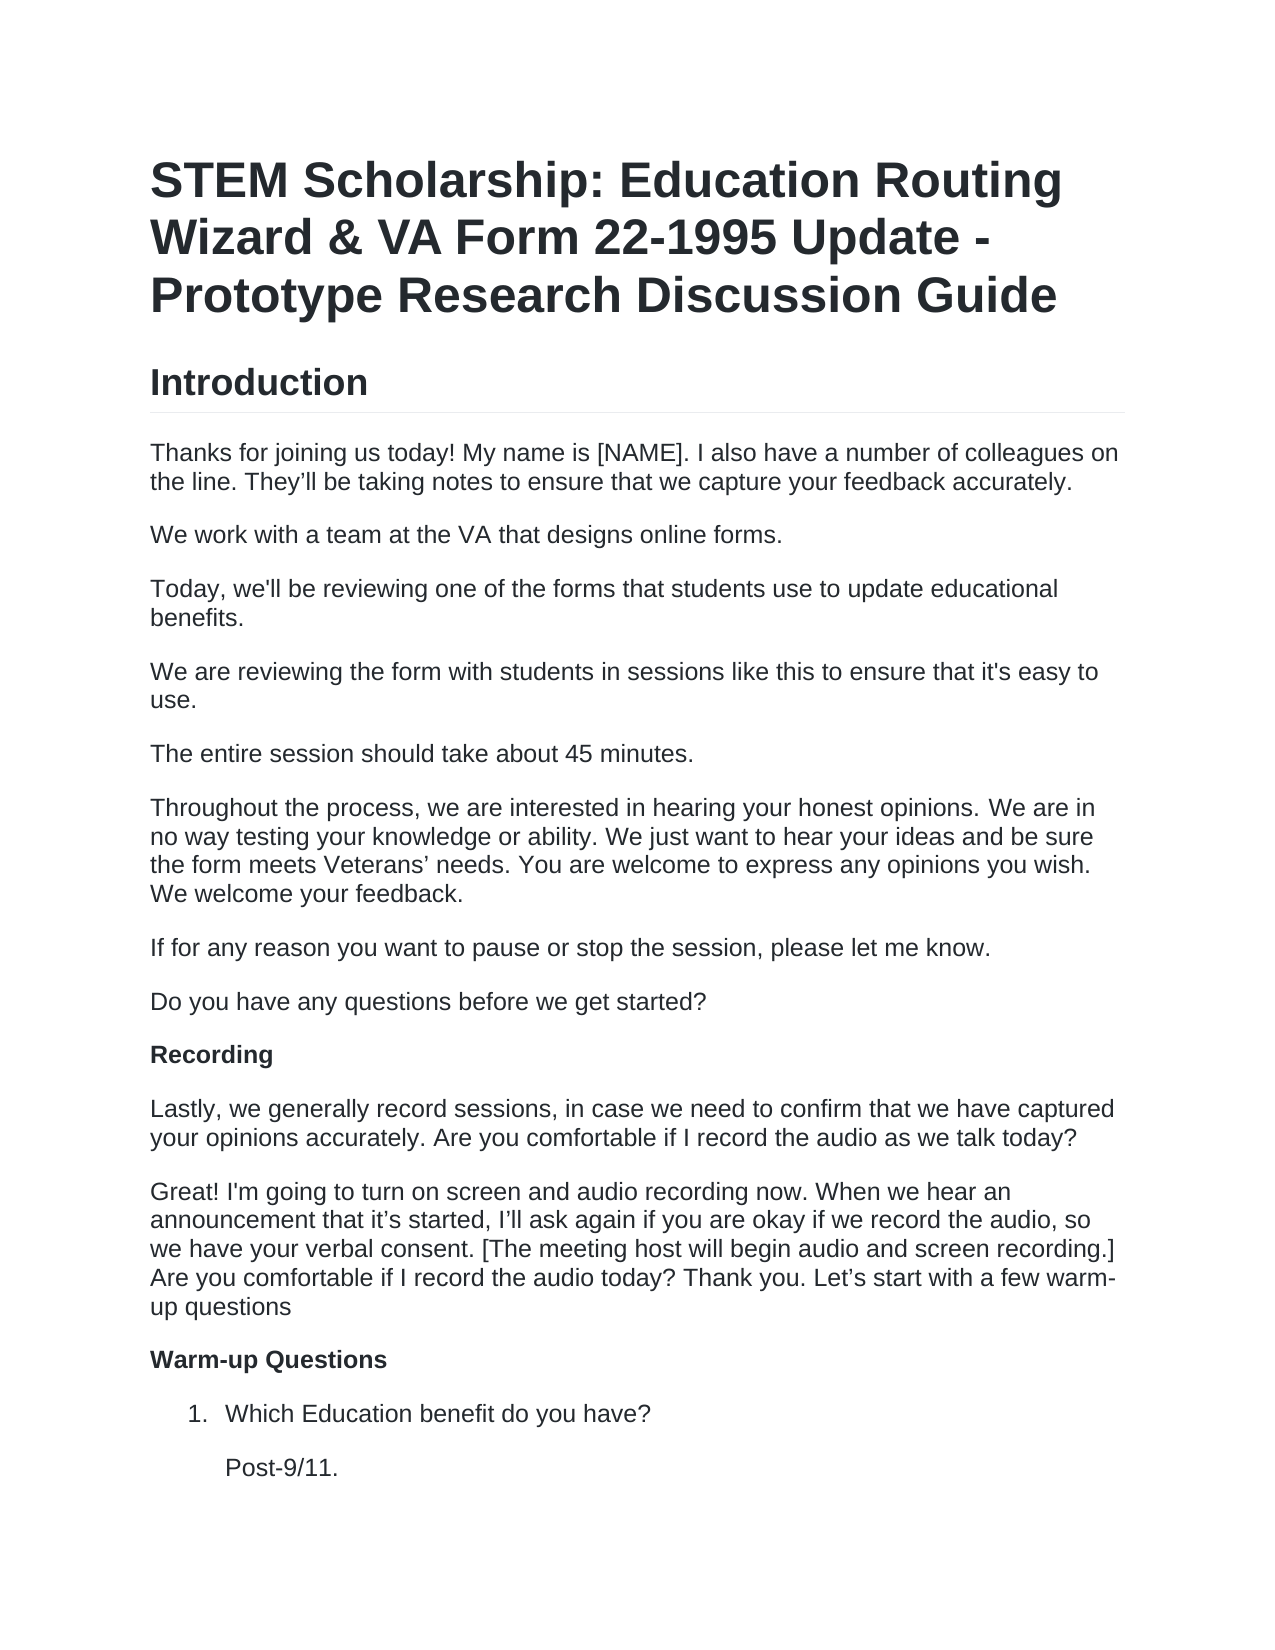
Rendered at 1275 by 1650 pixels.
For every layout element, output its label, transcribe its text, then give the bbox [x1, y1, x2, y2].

text Post-9/11. [225, 1453, 1125, 1482]
text Throughout the process, we are interested in hearing your honest opinions. We are in no way testing your knowledge or ability. We just want to hear your ideas and be sure the form meets Veterans’ needs. You are welcome to express any opinions you wish. We welcome your feedback. [150, 793, 1125, 908]
text Warm-up Questions [150, 1346, 1125, 1374]
text Introduction [150, 360, 1125, 412]
text Lastly, we generally record sessions, in case we need to confirm that we have captured your opinions accurately. Are you comfortable if I record the audio as we talk today? [150, 1094, 1125, 1152]
text Great! I'm going to turn on screen and audio recording now. When we hear an announcement that it’s started, I’ll ask again if you are okay if we record the audio, so we have your verbal consent. [The meeting host will begin audio and screen recording.] Are you comfortable if I record the audio today? Thank you. Let’s start with a few warm-up questions [150, 1177, 1125, 1321]
text Today, we'll be reviewing one of the forms that students use to update educational benefits. [150, 574, 1125, 632]
text STEM Scholarship: Education Routing Wizard & VA Form 22-1995 Update - Prototype Research Discussion Guide [150, 150, 1125, 322]
list Which Education benefit do you have? [187, 1399, 1125, 1428]
text Thanks for joining us today! My name is [NAME]. I also have a number of colleagues on the line. They’ll be taking notes to ensure that we capture your feedback accurately. [150, 438, 1125, 496]
text The entire session should take about 45 minutes. [150, 739, 1125, 768]
text Do you have any questions before we get started? [150, 987, 1125, 1016]
text We work with a team at the VA that designs online forms. [150, 521, 1125, 549]
text Recording [150, 1041, 1125, 1069]
text If for any reason you want to pause or stop the session, please let me know. [150, 933, 1125, 962]
text We are reviewing the form with students in sessions like this to ensure that it's easy to use. [150, 657, 1125, 714]
